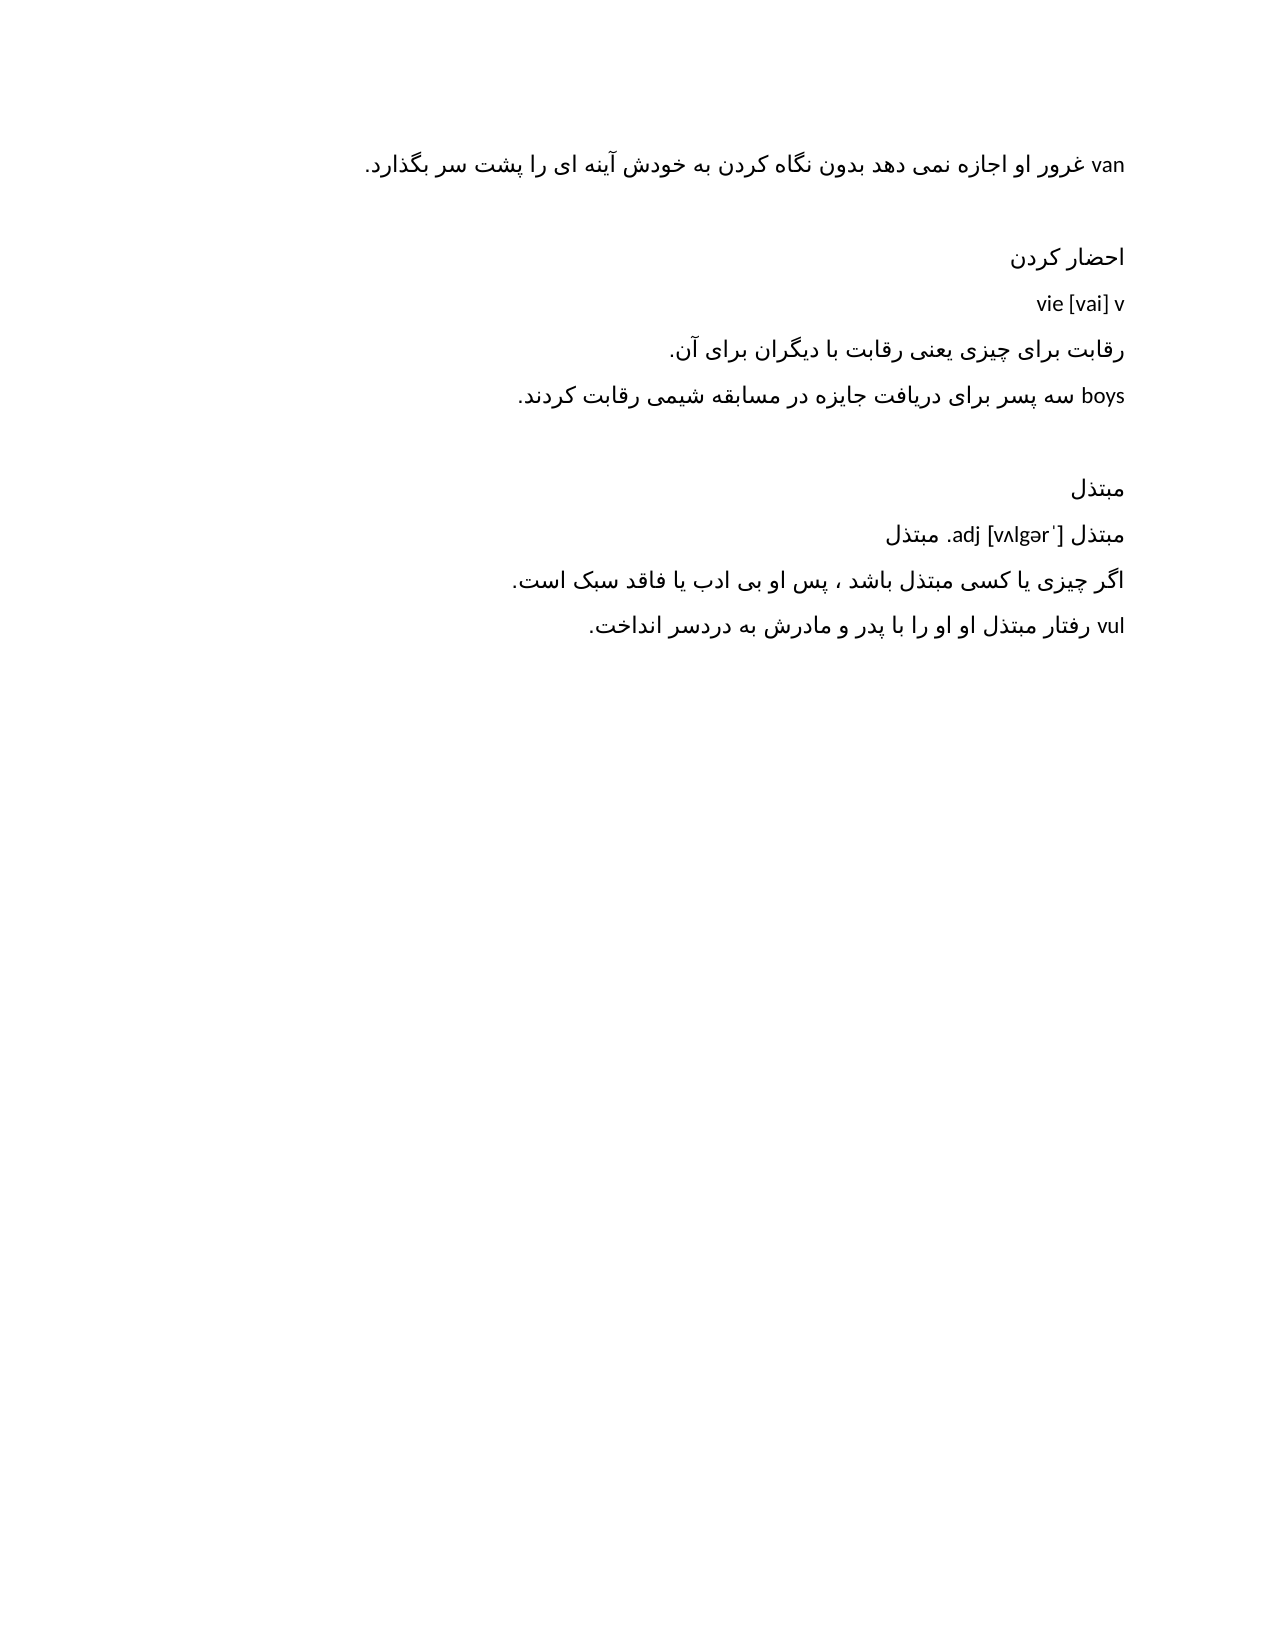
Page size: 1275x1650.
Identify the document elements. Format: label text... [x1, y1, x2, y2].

text مبتذل [ˈvʌlgər] adj. مبتذل [150, 520, 1125, 548]
text vie [vai] v [150, 289, 1125, 317]
text اگر چیزی یا کسی مبتذل باشد ، پس او بی ادب یا فاقد سبک است. [150, 567, 1125, 593]
text احضار کردن [150, 244, 1125, 270]
text van غرور او اجازه نمی دهد بدون نگاه کردن به خودش آینه ای را پشت سر بگذارد. [150, 150, 1125, 178]
text مبتذل [150, 474, 1125, 501]
text vul رفتار مبتذل او او را با پدر و مادرش به دردسر انداخت. [150, 612, 1125, 640]
text boys سه پسر برای دریافت جایزه در مسابقه شیمی رقابت کردند. [150, 381, 1125, 409]
text رقابت برای چیزی یعنی رقابت با دیگران برای آن. [150, 336, 1125, 362]
